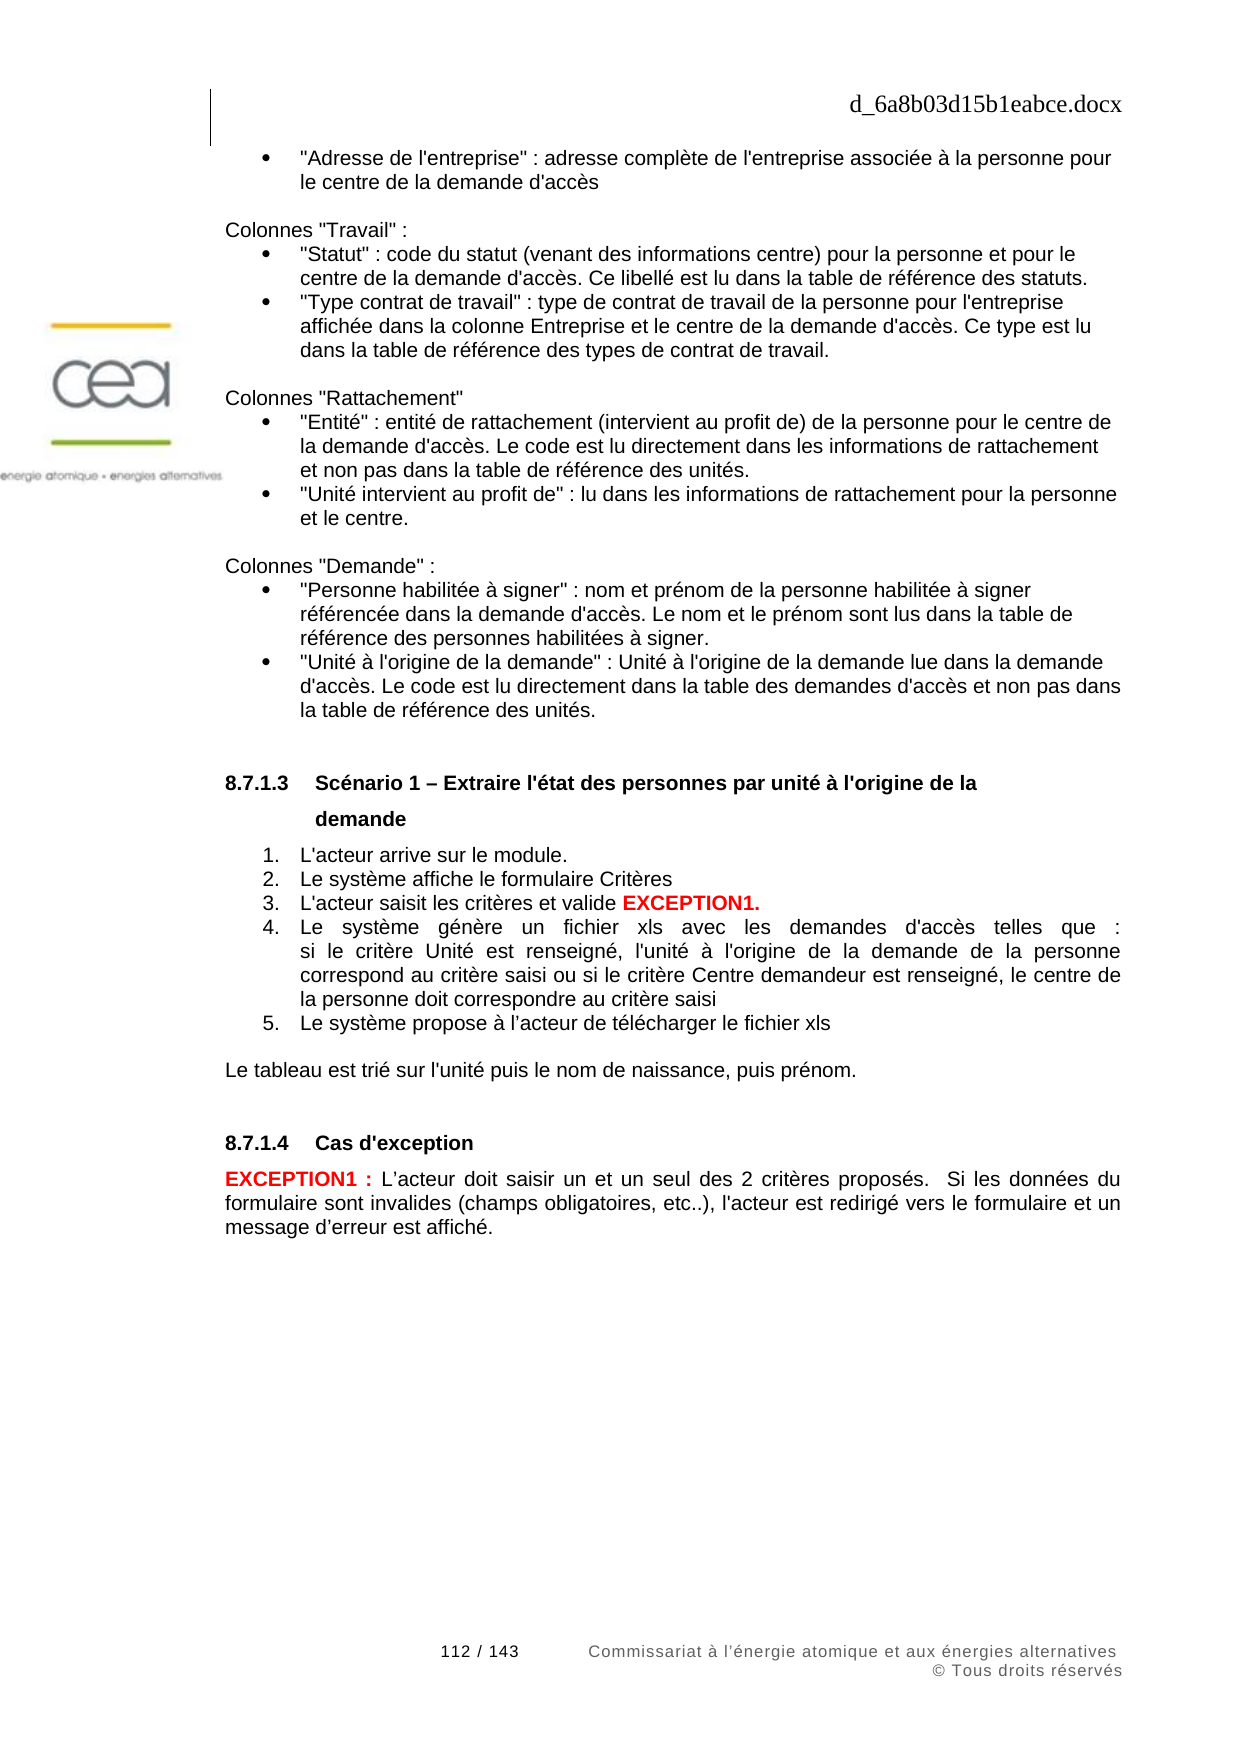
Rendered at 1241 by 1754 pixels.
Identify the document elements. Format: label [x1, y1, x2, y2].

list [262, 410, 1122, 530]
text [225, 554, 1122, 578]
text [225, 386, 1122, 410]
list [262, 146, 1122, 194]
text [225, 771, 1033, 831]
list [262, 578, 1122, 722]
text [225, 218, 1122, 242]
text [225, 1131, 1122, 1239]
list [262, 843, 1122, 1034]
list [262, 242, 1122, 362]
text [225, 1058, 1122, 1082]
picture [0, 322, 225, 486]
